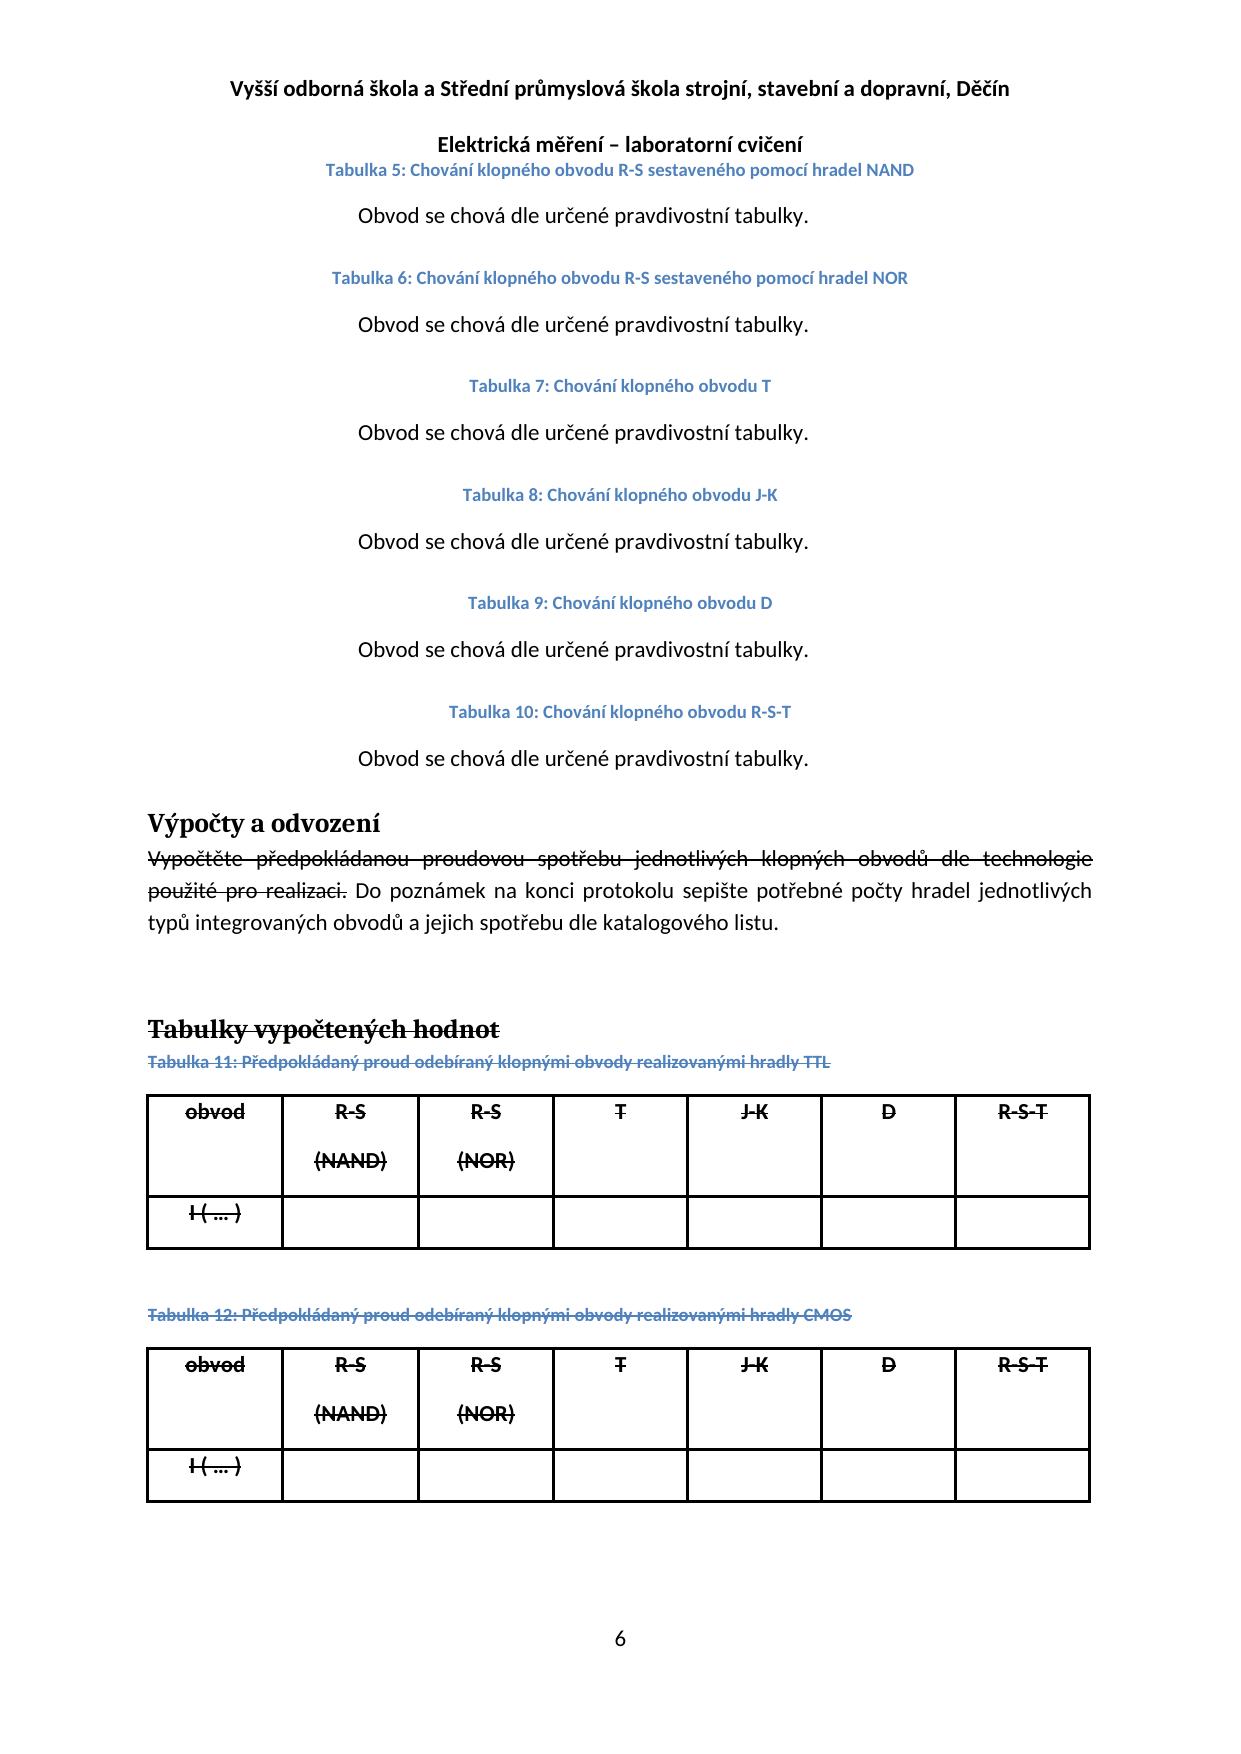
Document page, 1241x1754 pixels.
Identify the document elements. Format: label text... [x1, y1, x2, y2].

table_header obvod [149, 1350, 281, 1448]
table_header R-S-T [957, 1097, 1088, 1195]
table_header R-S (NAND) [284, 1097, 417, 1195]
table_cell [823, 1198, 954, 1247]
text Vypočtěte předpokládanou proudovou spotřebu jednotlivých klopných obvodů dle technologie použité pro realizaci. Do poznámek na konci protokolu sepište potřebné počty hradel jednotlivých typů integrovaných obvodů a jejich spotřebu dle katalogového listu. [148, 861, 1093, 937]
table_cell [555, 1451, 686, 1499]
text Tabulka 6: Chování klopného obvodu R-S sestaveného pomocí hradel NOR [148, 266, 1093, 289]
table_cell [555, 1198, 686, 1247]
text Tabulka 9: Chování klopného obvodu D [148, 592, 1093, 614]
text Tabulka 12: Předpokládaný proud odebíraný klopnými obvody realizovanými hradly CMOS [148, 1303, 1093, 1326]
table_cell [284, 1451, 417, 1499]
table_cell [957, 1451, 1088, 1499]
subtitle Tabulky vypočtených hodnot [148, 1014, 1093, 1046]
subtitle Výpočty a odvození [148, 808, 1093, 839]
table_cell [689, 1451, 820, 1499]
table_cell [284, 1198, 417, 1247]
table_header obvod [149, 1097, 281, 1195]
table_cell [420, 1451, 552, 1499]
table_cell I ( … ) [149, 1198, 281, 1247]
table_cell [689, 1198, 820, 1247]
table_header T [555, 1350, 686, 1448]
table_cell [420, 1198, 552, 1247]
table_header T [555, 1097, 686, 1195]
text Tabulka 11: Předpokládaný proud odebíraný klopnými obvody realizovanými hradly TTL [148, 1050, 1093, 1073]
table_header R-S (NOR) [420, 1097, 552, 1195]
table_header D [823, 1350, 954, 1448]
table_cell [823, 1451, 954, 1499]
table_header R-S (NAND) [284, 1350, 417, 1448]
table_header J-K [689, 1350, 820, 1448]
table_cell [957, 1198, 1088, 1247]
table_header R-S-T [957, 1350, 1088, 1448]
text Tabulka 8: Chování klopného obvodu J-K [148, 483, 1093, 506]
text Tabulka 5: Chování klopného obvodu R-S sestaveného pomocí hradel NAND [148, 158, 1093, 181]
table_header J-K [689, 1097, 820, 1195]
text Tabulka 10: Chování klopného obvodu R-S-T [148, 700, 1093, 723]
table_header D [823, 1097, 954, 1195]
table_header R-S (NOR) [420, 1350, 552, 1448]
table_cell I ( … ) [149, 1451, 281, 1499]
text Tabulka 7: Chování klopného obvodu T [148, 375, 1093, 398]
